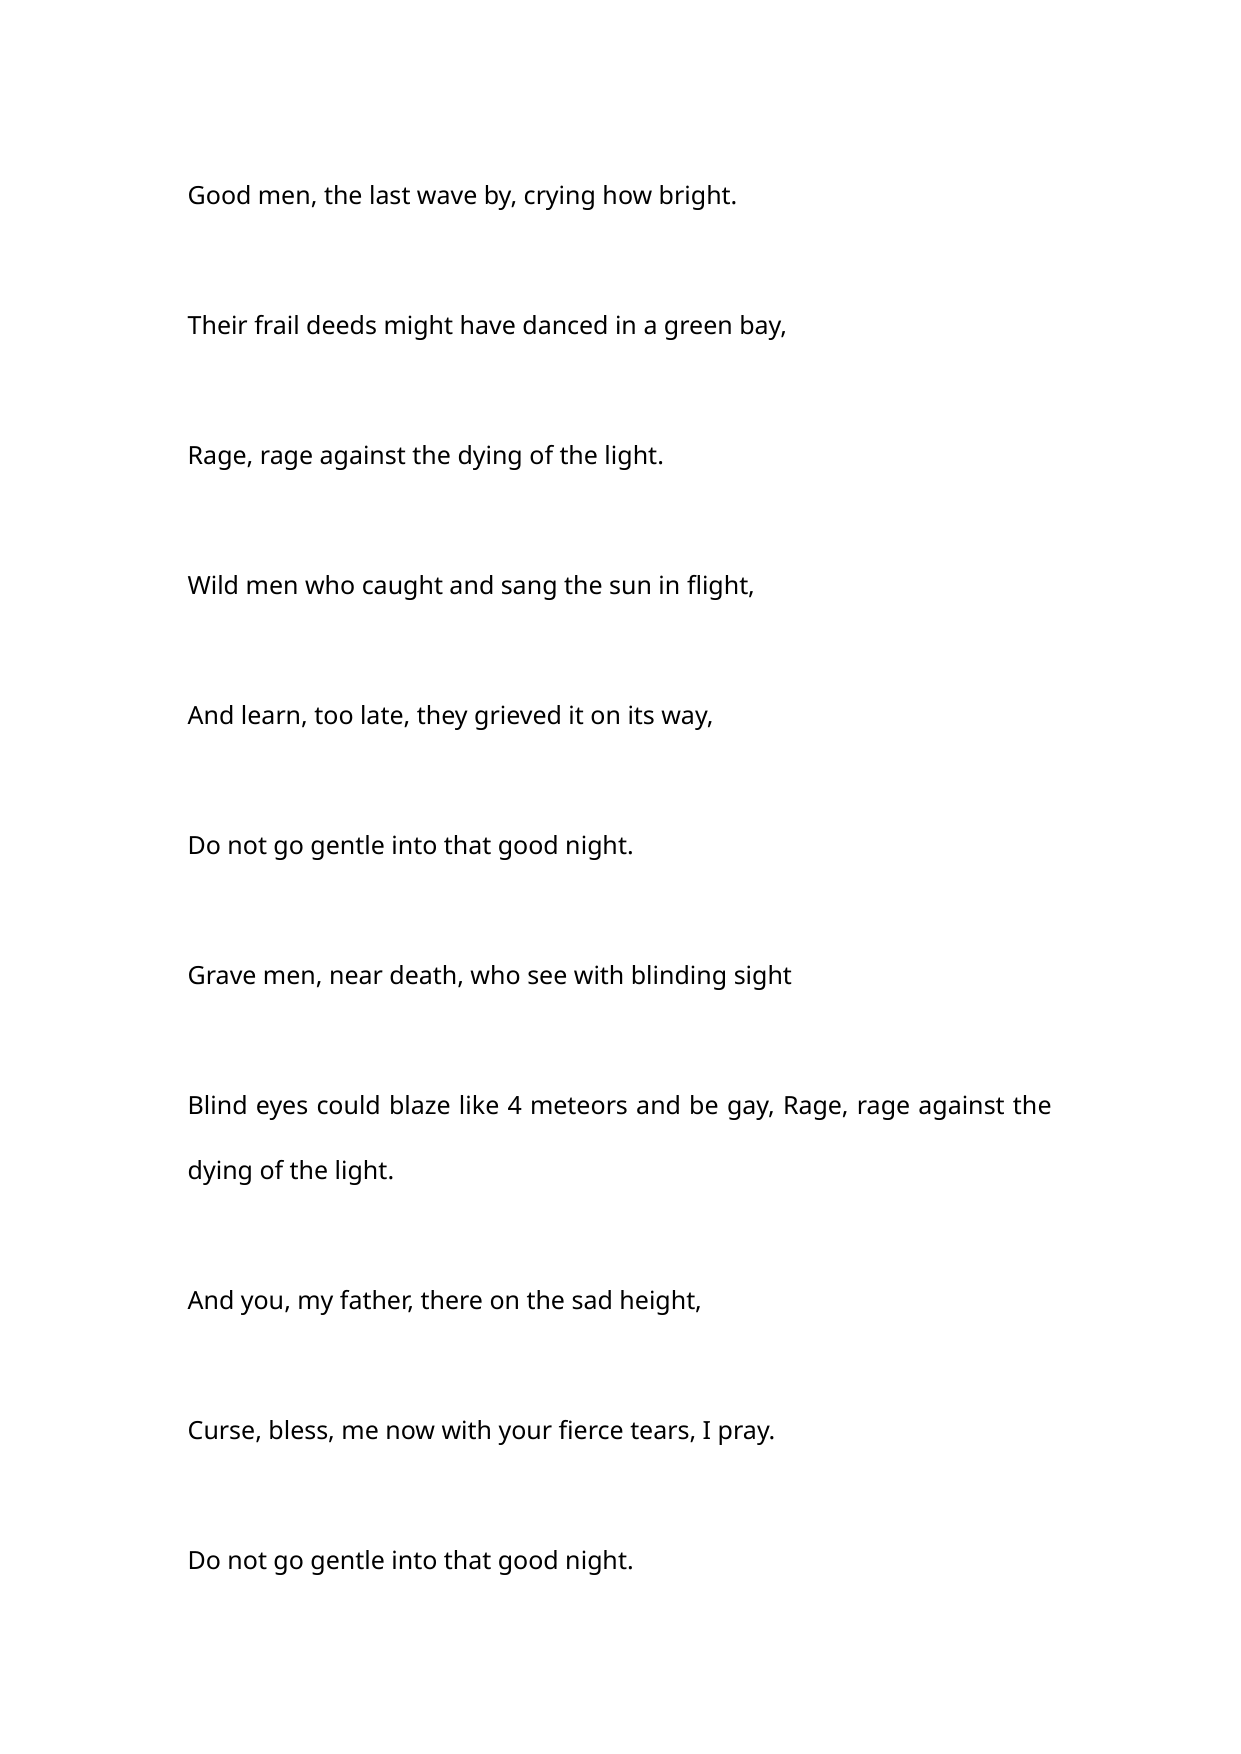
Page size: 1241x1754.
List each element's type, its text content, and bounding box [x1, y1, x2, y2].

text Their frail deeds might have danced in a green bay, [187, 292, 1053, 357]
text Good men, the last wave by, crying how bright. [187, 162, 1053, 227]
text Grave men, near death, who see with blinding sight [187, 942, 1053, 1007]
text Do not go gentle into that good night. [187, 812, 1053, 877]
text And learn, too late, they grieved it on its way, [187, 682, 1053, 747]
text Wild men who caught and sang the sun in flight, [187, 552, 1053, 617]
text Do not go gentle into that good night. [187, 1527, 1053, 1592]
text Blind eyes could blaze like 4 meteors and be gay, Rage, rage against the dying of the light. [187, 1072, 1053, 1202]
text Rage, rage against the dying of the light. [187, 422, 1053, 487]
text Curse, bless, me now with your fierce tears, I pray. [187, 1397, 1053, 1462]
text And you, my father, there on the sad height, [187, 1267, 1053, 1332]
